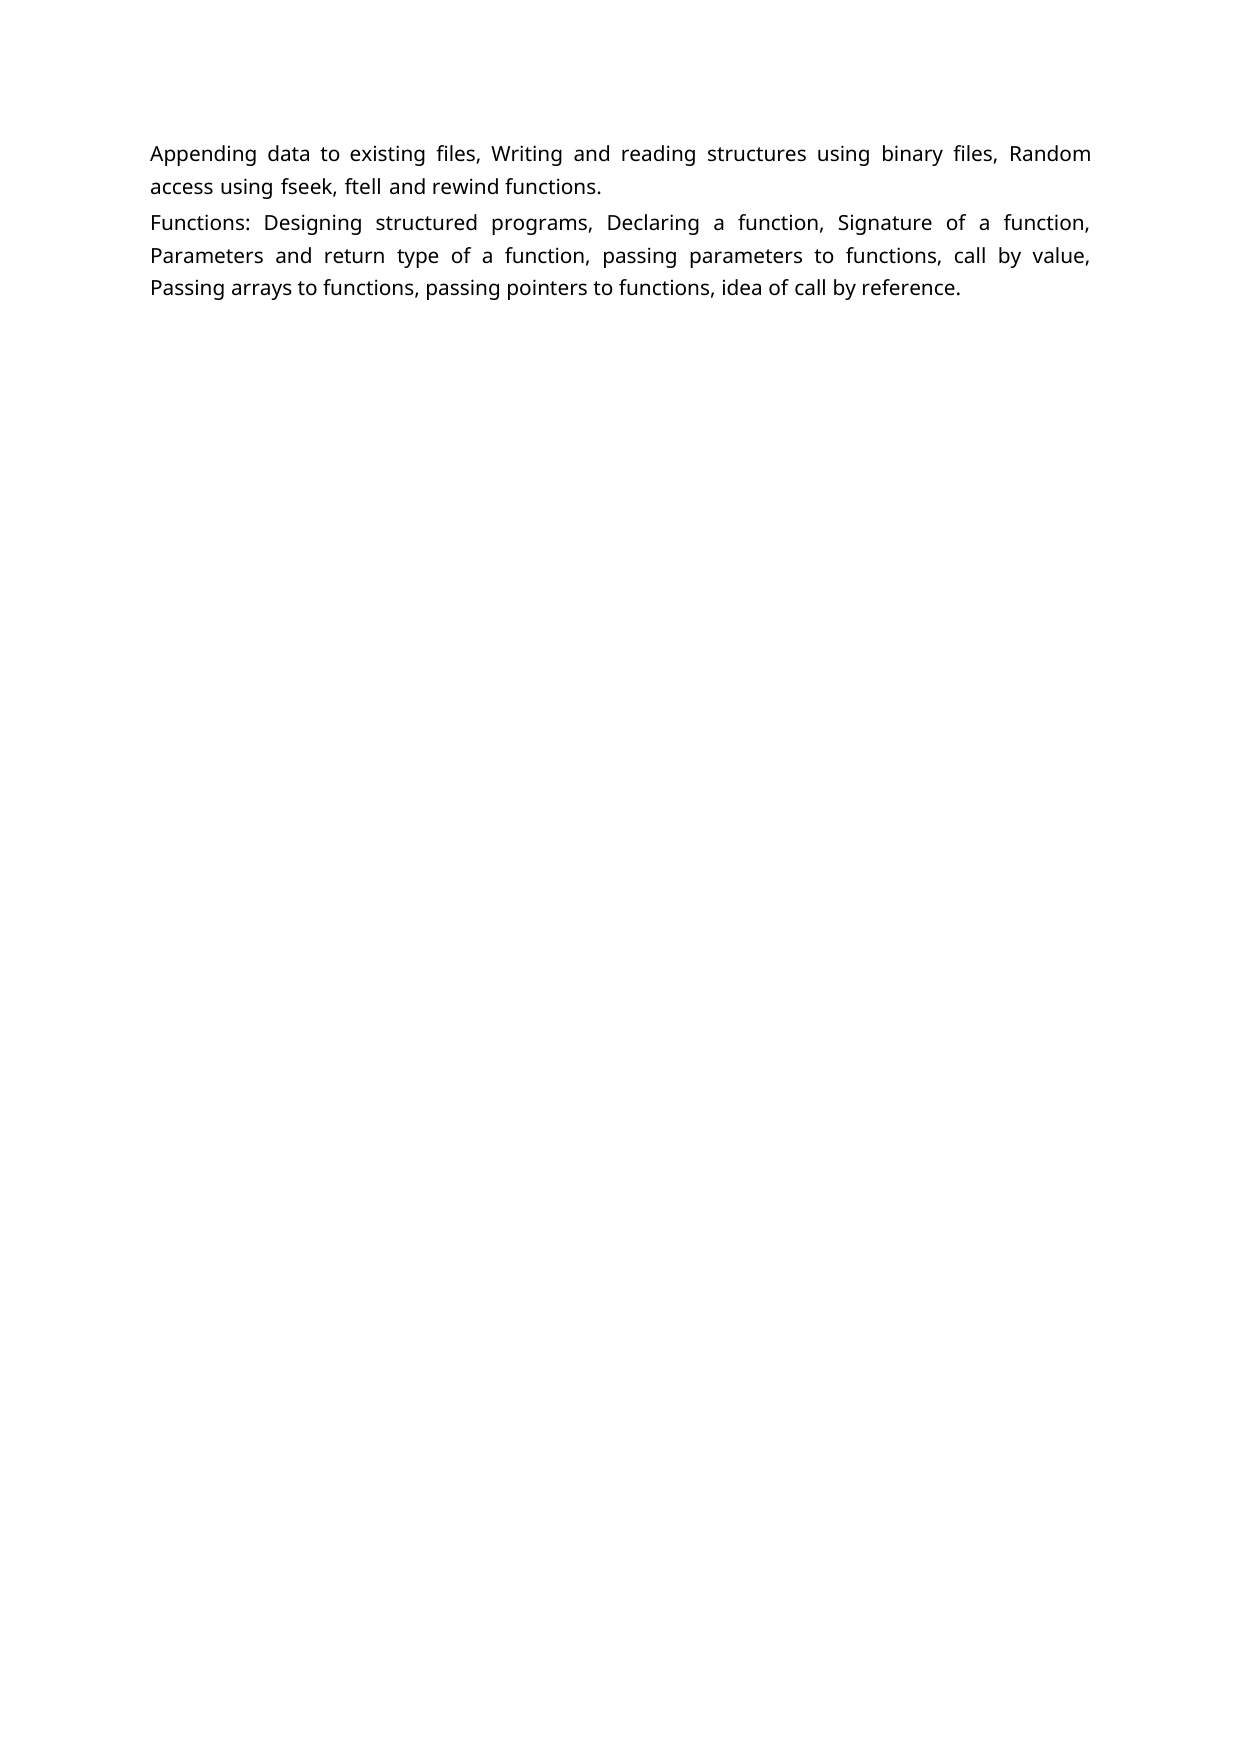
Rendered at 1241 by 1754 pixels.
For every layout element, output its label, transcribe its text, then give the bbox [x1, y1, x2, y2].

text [150, 139, 1092, 201]
text Functions: Designing structured programs, Declaring a function, Signature of a function, Parameters and return type of a function, passing parameters to functions, call by value, Passing arrays to functions, passing pointers to functions, idea of call by reference. [150, 208, 1091, 302]
